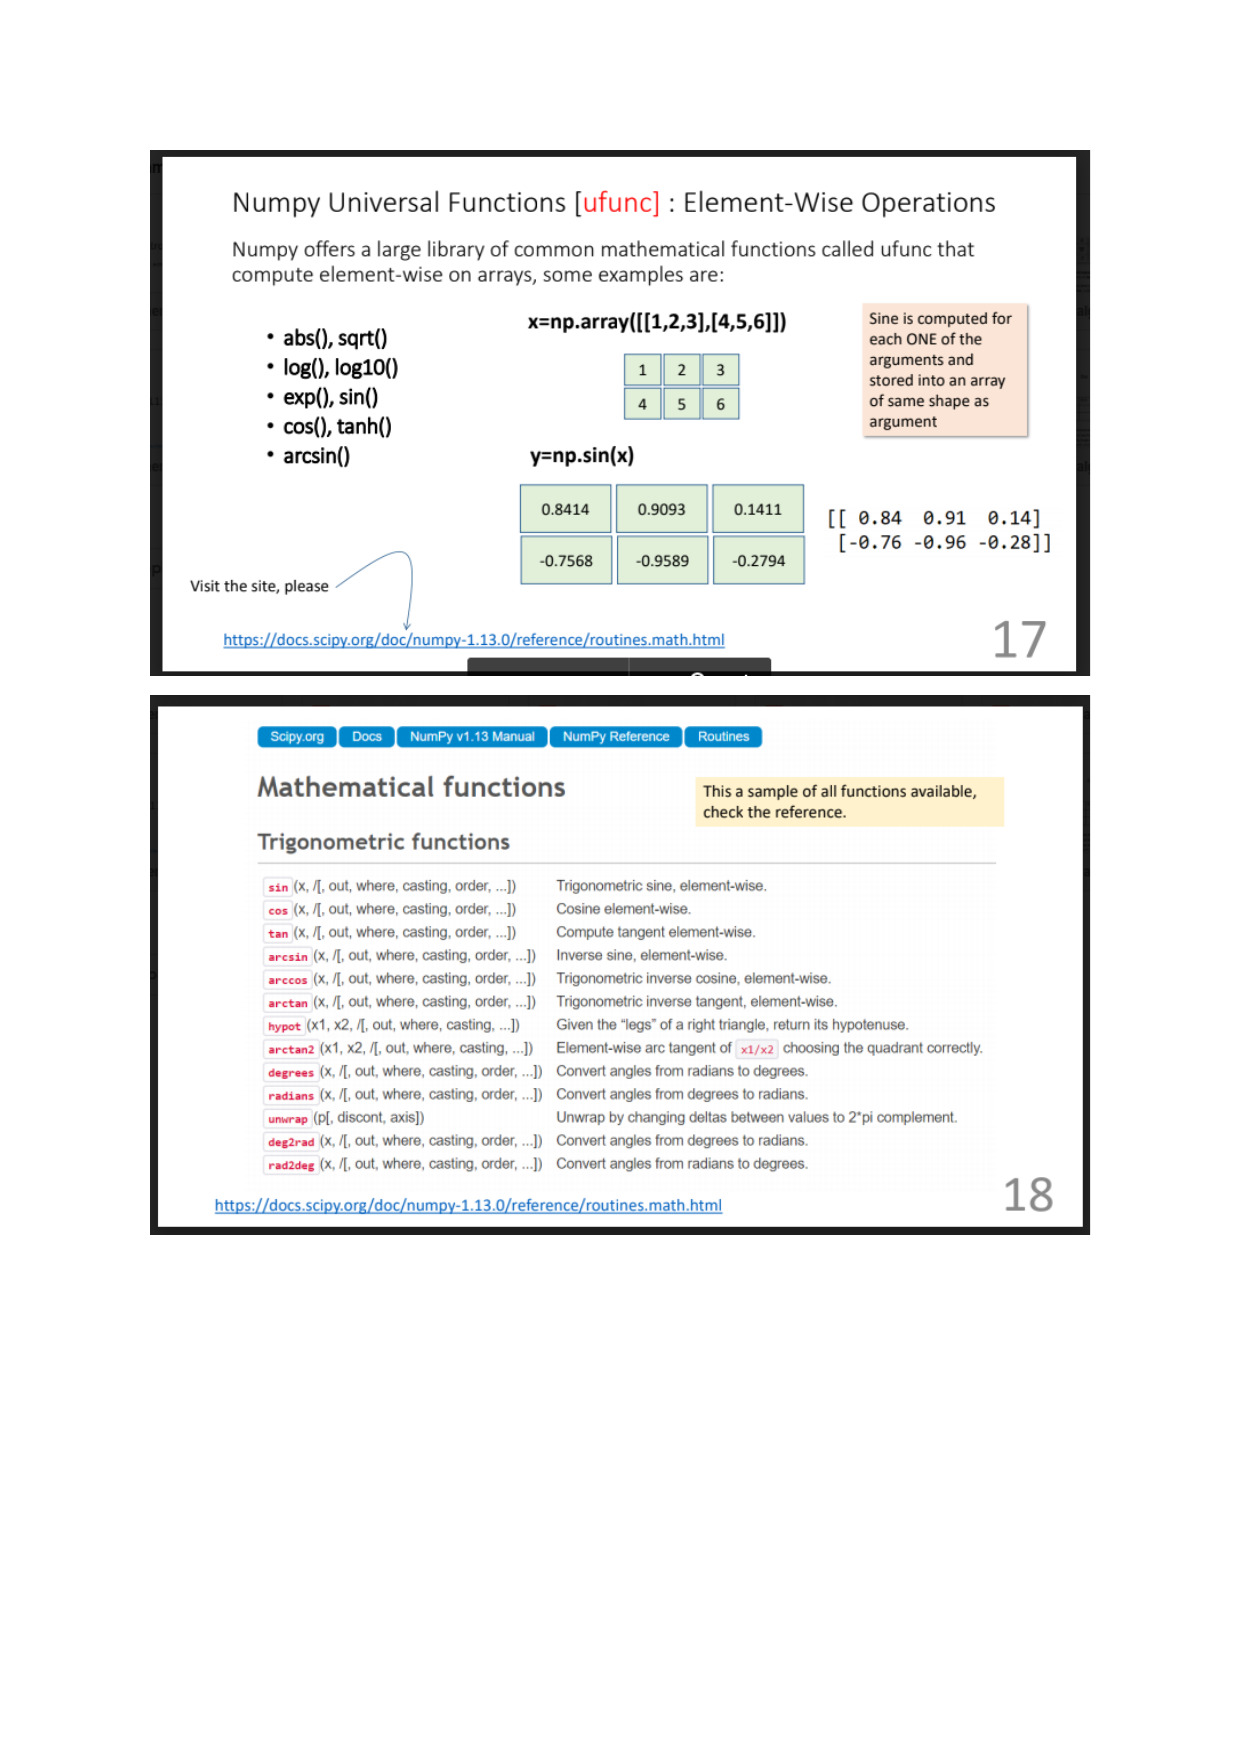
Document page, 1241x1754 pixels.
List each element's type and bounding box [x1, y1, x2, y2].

picture [150, 150, 1091, 676]
picture [150, 695, 1091, 1235]
